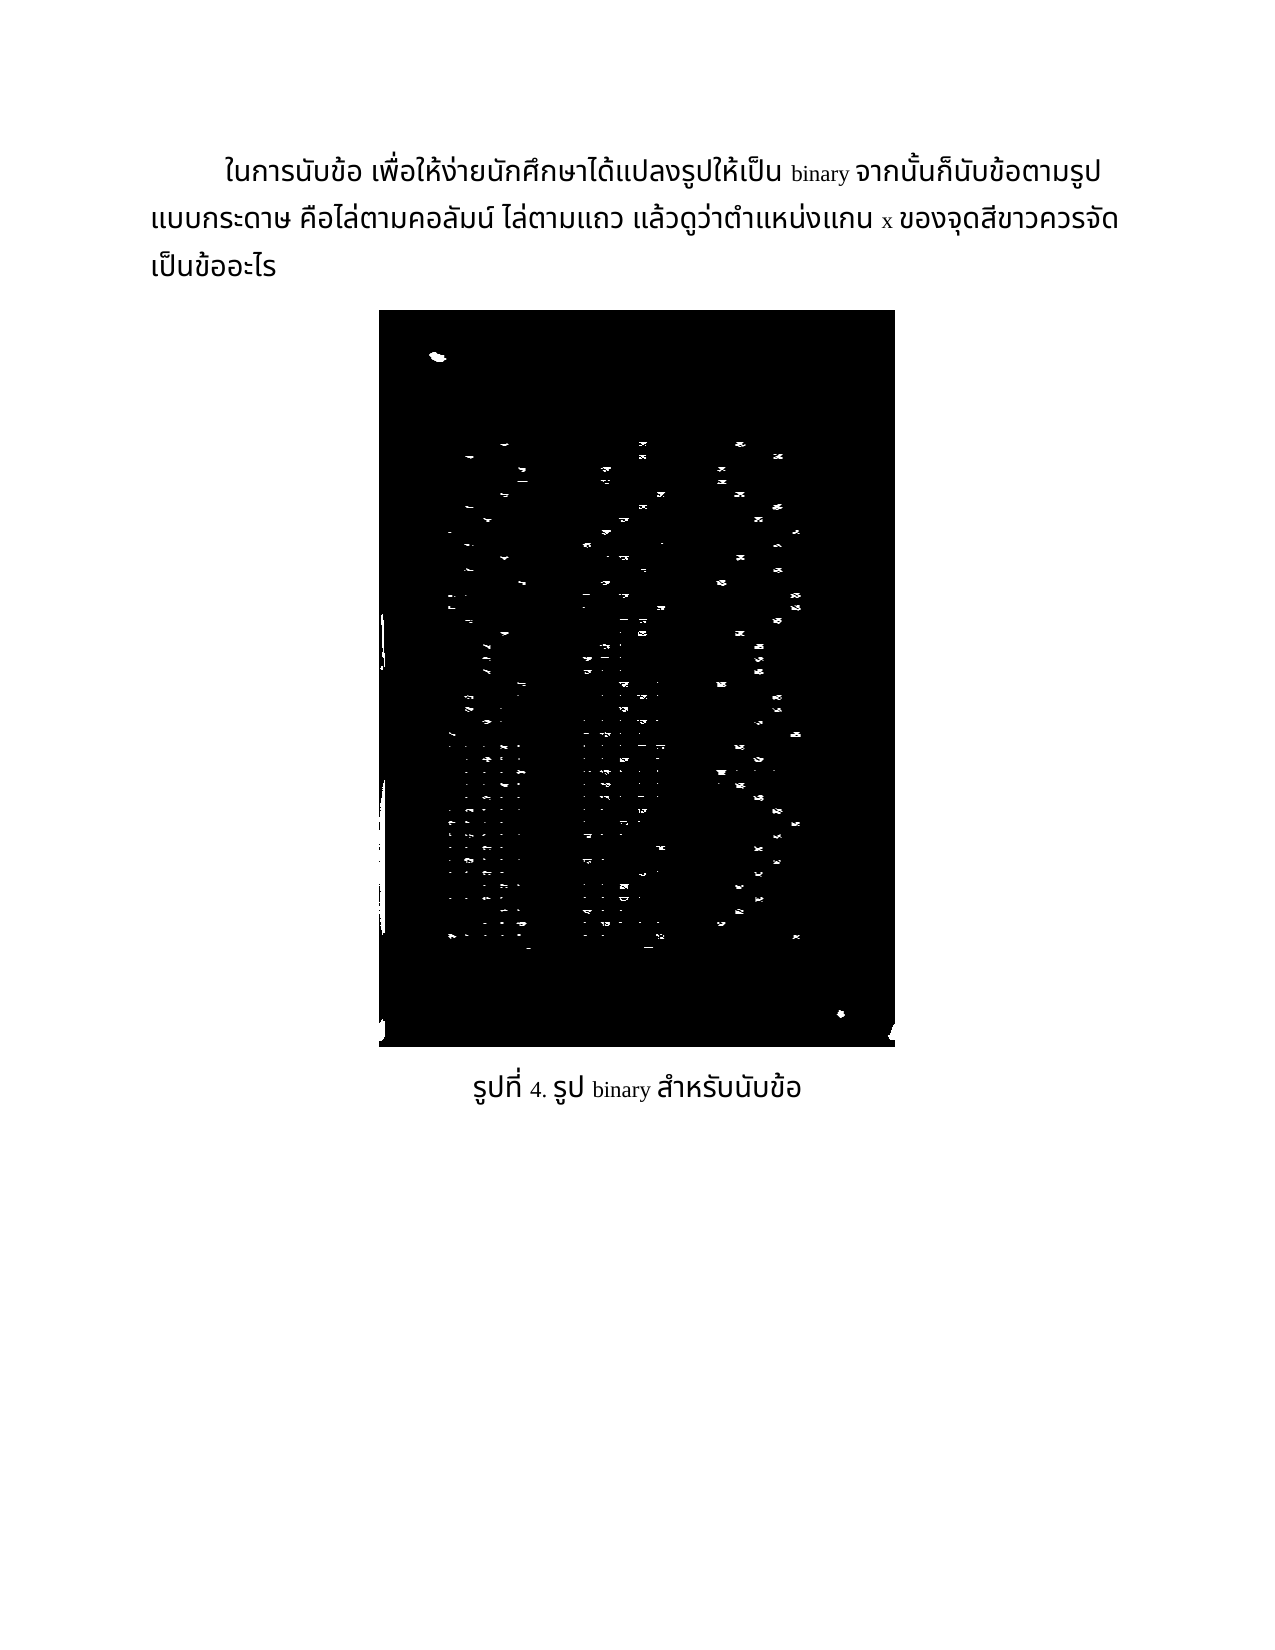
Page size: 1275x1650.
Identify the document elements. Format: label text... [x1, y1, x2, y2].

picture [379, 309, 896, 1048]
text ในการนับข้อ เพื่อให้ง่ายนักศึกษาได้แปลงรูปให้เป็น binary จากนั้นก็นับข้อตามรูปแบบกระดาษ คือไล่ตามคอลัมน์ ไล่ตามแถว แล้วดูว่าตำแหน่งแกน x ของจุดสีขาวควรจัดเป็นข้ออะไร [150, 150, 1125, 289]
text รูปที่ 4. รูป binary สำหรับนับข้อ [150, 1067, 1125, 1111]
